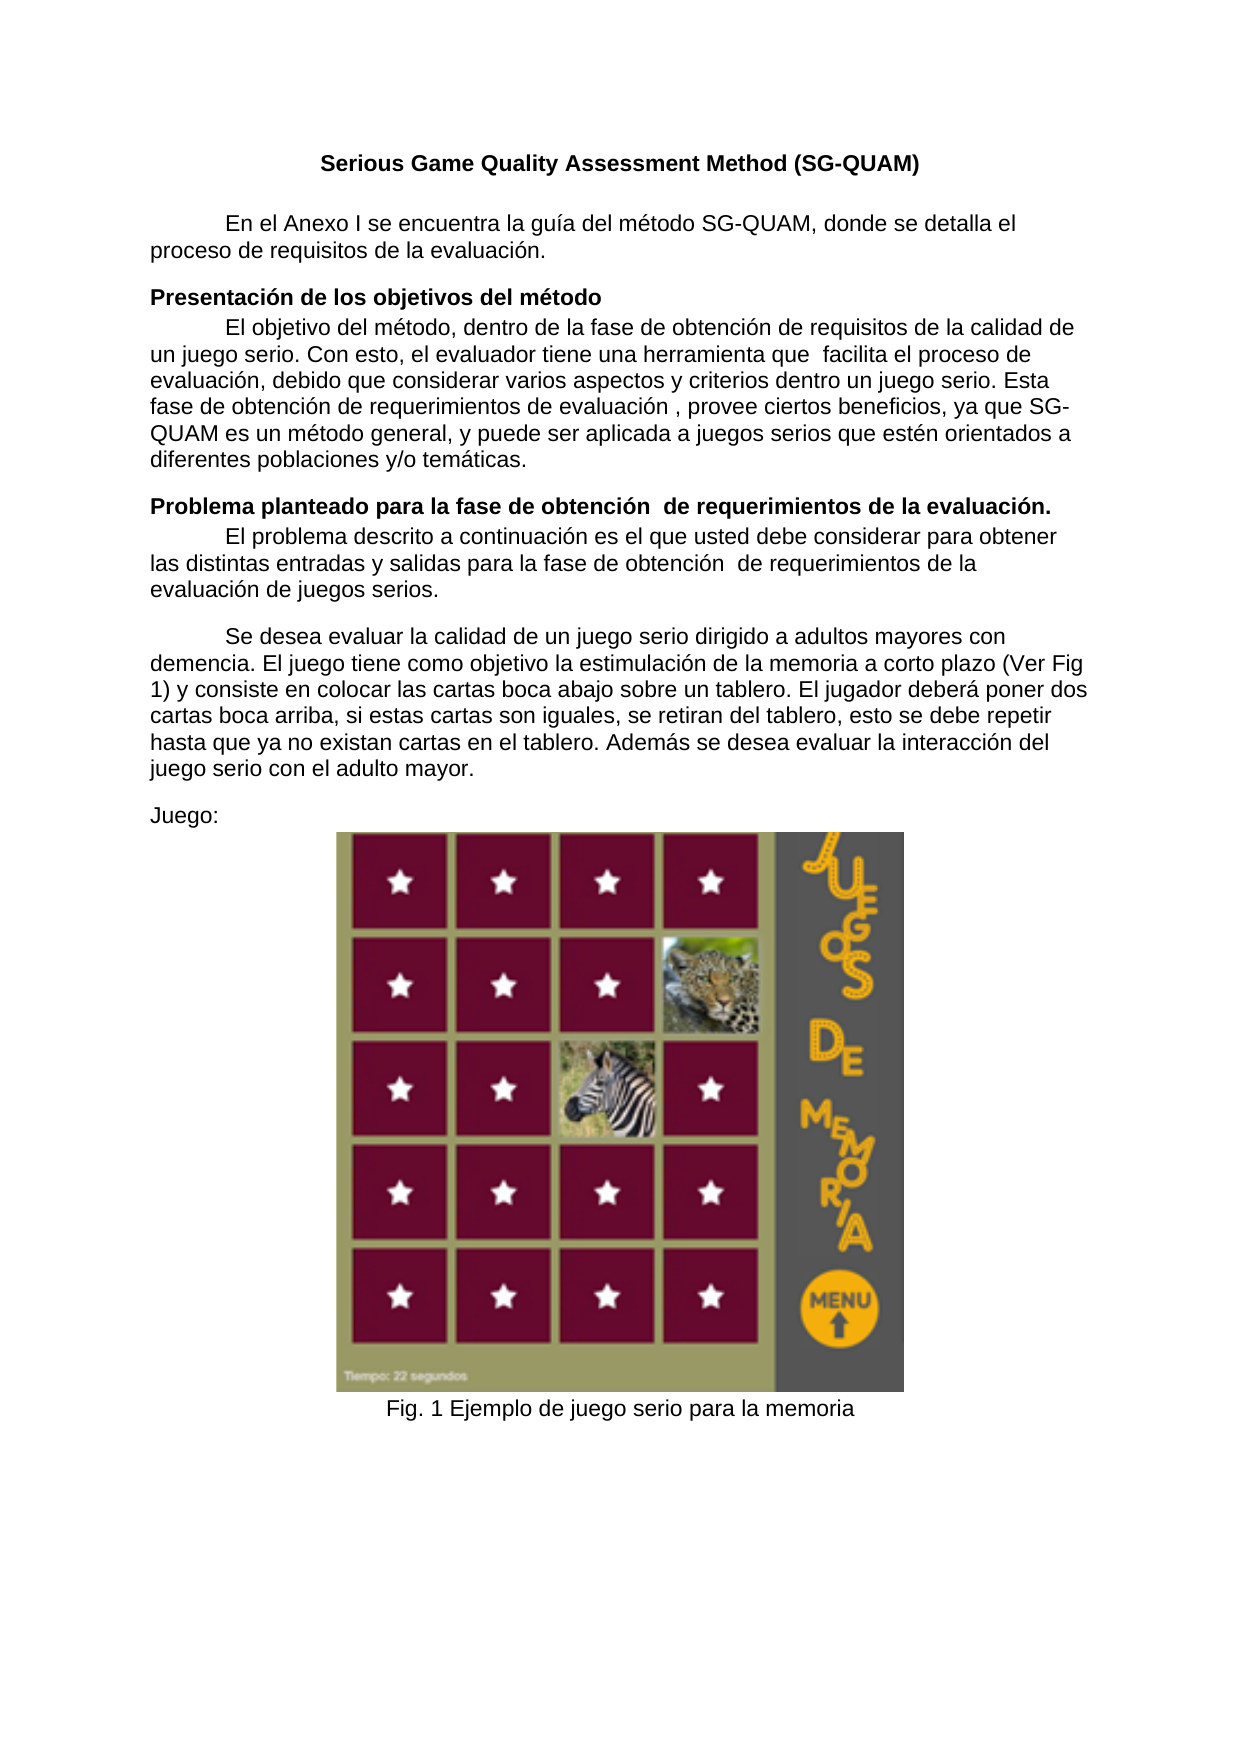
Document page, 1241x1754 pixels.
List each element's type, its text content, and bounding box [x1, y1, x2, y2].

text Juego: [150, 802, 1090, 828]
text Problema planteado para la fase de obtención de requerimientos de la evaluación. [150, 493, 1090, 519]
text El problema descrito a continuación es el que usted debe considerar para obtener las distintas entradas y salidas para la fase de obtención de requerimientos de la evaluación de juegos serios. [150, 523, 1090, 602]
text Fig. 1 Ejemplo de juego serio para la memoria [150, 1395, 1090, 1422]
picture [336, 832, 904, 1392]
text Presentación de los objetivos del método [150, 284, 1090, 310]
text Se desea evaluar la calidad de un juego serio dirigido a adultos mayores con demencia. El juego tiene como objetivo la estimulación de la memoria a corto plazo (Ver Fig 1) y consiste en colocar las cartas boca abajo sobre un tablero. El jugador deberá poner dos cartas boca arriba, si estas cartas son iguales, se retiran del tablero, esto se debe repetir hasta que ya no existan cartas en el tablero. Además se desea evaluar la interacción del juego serio con el adulto mayor. [150, 623, 1090, 781]
text Serious Game Quality Assessment Method (SG-QUAM) [150, 150, 1090, 176]
text El objetivo del método, dentro de la fase de obtención de requisitos de la calidad de un juego serio. Con esto, el evaluador tiene una herramienta que facilita el proceso de evaluación, debido que considerar varios aspectos y criterios dentro un juego serio. Esta fase de obtención de requerimientos de evaluación , provee ciertos beneficios, ya que SG-QUAM es un método general, y puede ser aplicada a juegos serios que estén orientados a diferentes poblaciones y/o temáticas. [150, 314, 1090, 472]
text En el Anexo I se encuentra la guía del método SG-QUAM, donde se detalla el proceso de requisitos de la evaluación. [150, 210, 1090, 263]
